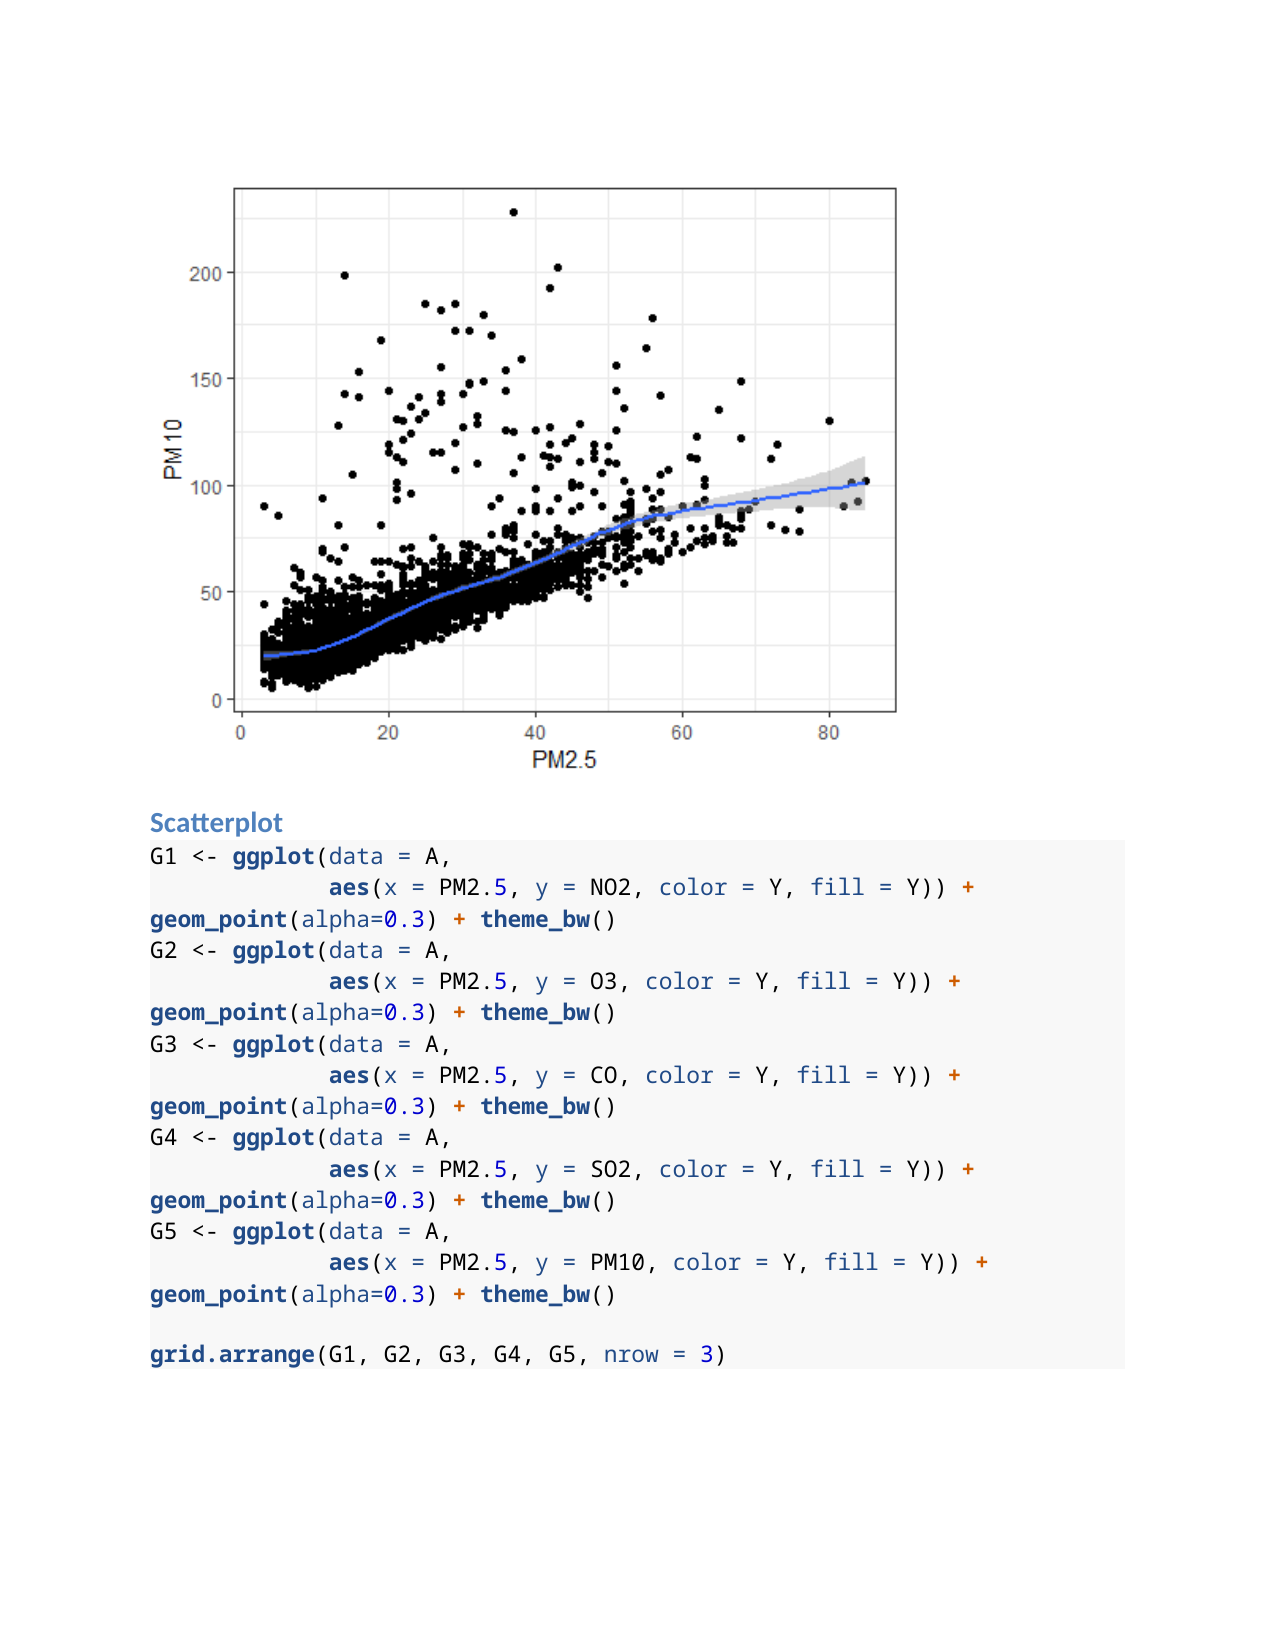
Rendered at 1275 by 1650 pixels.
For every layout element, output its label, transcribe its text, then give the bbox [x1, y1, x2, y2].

subtitle Scatterplot [150, 804, 1125, 840]
text G1 <- ggplot(data = A, aes(x = PM2.5, y = NO2, color = Y, fill = Y)) + geom_point(alpha=0.3) + theme_bw() G2 <- ggplot(data = A, aes(x = PM2.5, y = O3, color = Y, fill = Y)) + geom_point(alpha=0.3) + theme_bw() G3 <- ggplot(data = A, aes(x = PM2.5, y = CO, color = Y, fill = Y)) + geom_point(alpha=0.3) + theme_bw() G4 <- ggplot(data = A, aes(x = PM2.5, y = SO2, color = Y, fill = Y)) + geom_point(alpha=0.3) + theme_bw() G5 <- ggplot(data = A, aes(x = PM2.5, y = PM10, color = Y, fill = Y)) + geom_point(alpha=0.3) + theme_bw() grid.arrange(G1, G2, G3, G4, G5, nrow = 3) [150, 840, 1125, 1369]
picture [150, 177, 908, 784]
